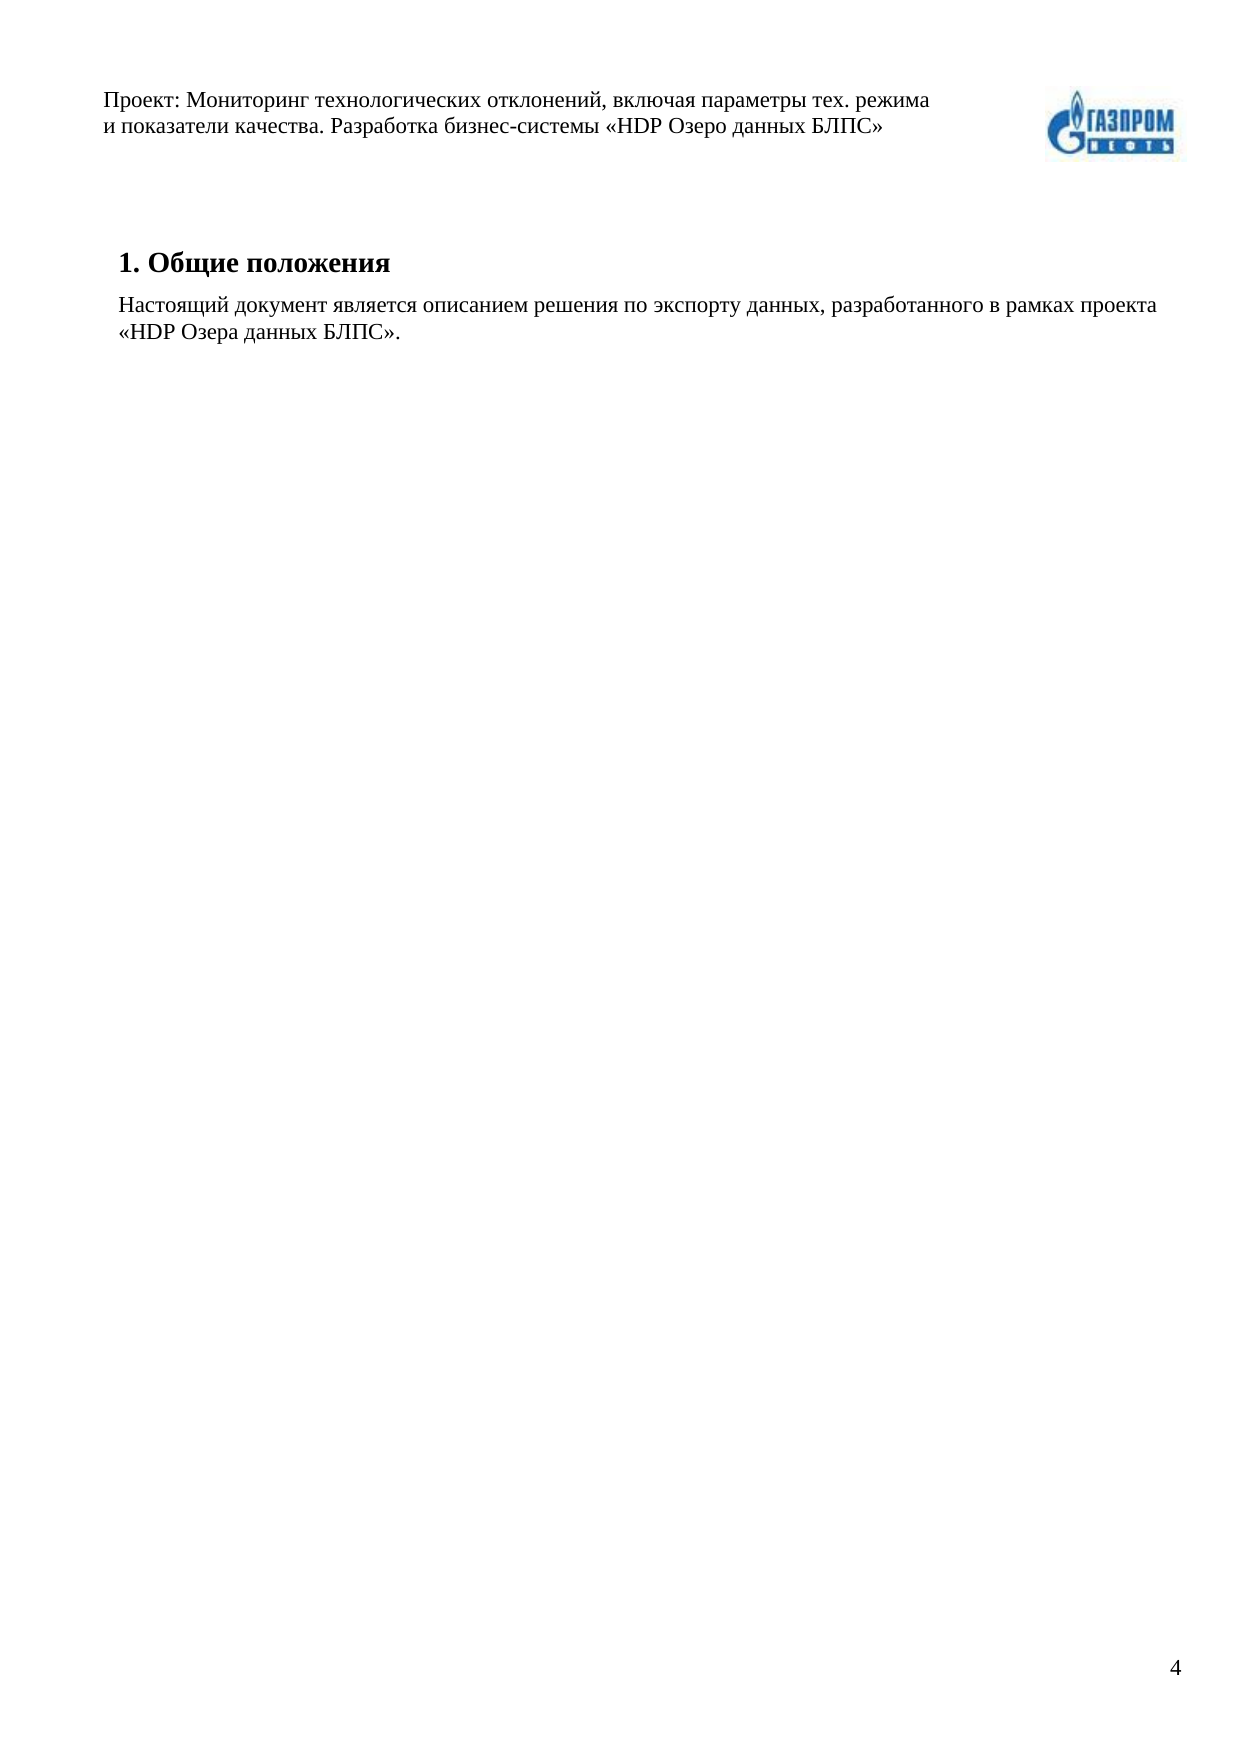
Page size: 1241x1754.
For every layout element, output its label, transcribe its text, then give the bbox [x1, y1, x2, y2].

subtitle Общие положения [118, 245, 1181, 279]
text Настоящий документ является описанием решения по экспорту данных, разработанного в рамках проекта «HDP Озера данных БЛПС». [118, 291, 1181, 344]
picture [1045, 86, 1188, 162]
